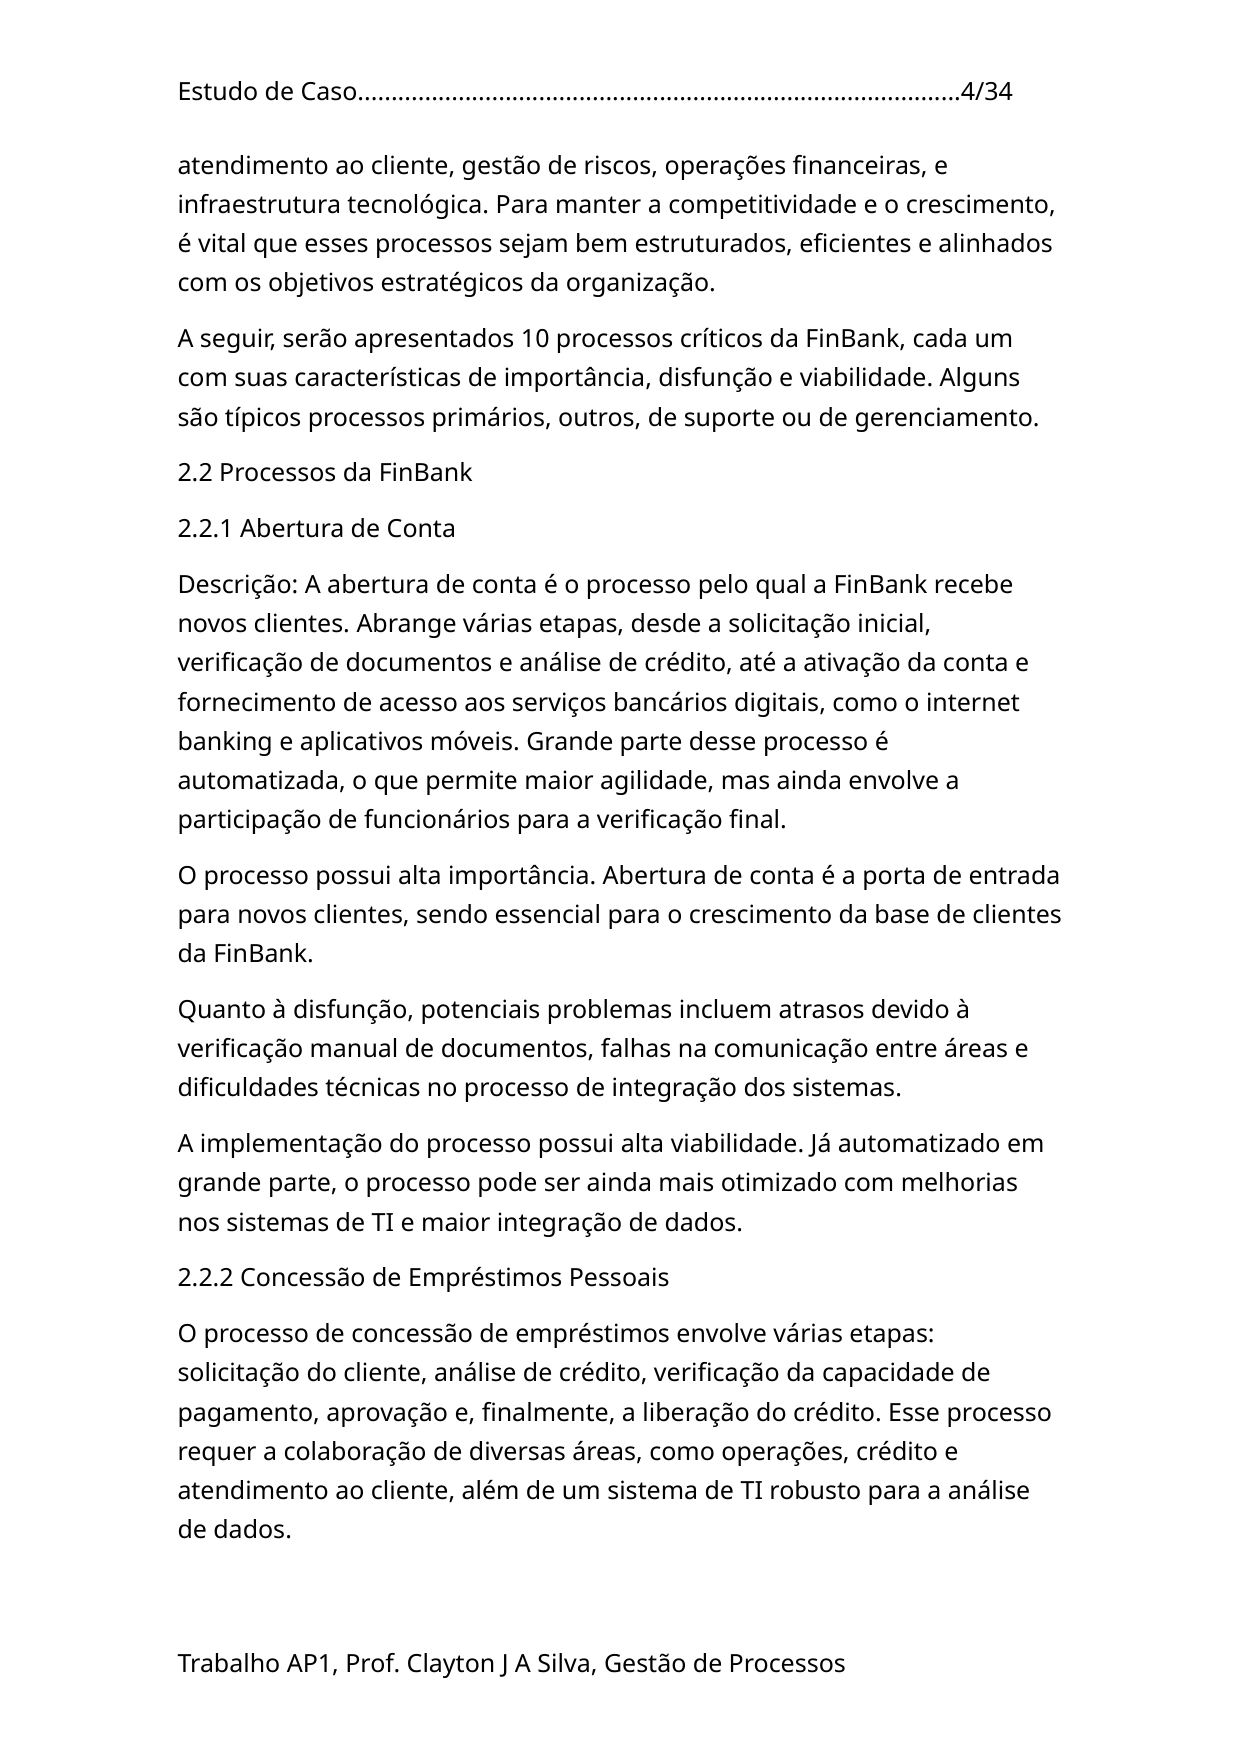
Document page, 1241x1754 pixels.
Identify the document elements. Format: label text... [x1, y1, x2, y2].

text Descrição: A abertura de conta é o processo pelo qual a FinBank recebe novos clientes. Abrange várias etapas, desde a solicitação inicial, verificação de documentos e análise de crédito, até a ativação da conta e fornecimento de acesso aos serviços bancários digitais, como o internet banking e aplicativos móveis. Grande parte desse processo é automatizada, o que permite maior agilidade, mas ainda envolve a participação de funcionários para a verificação final. [177, 567, 1063, 836]
text O processo de concessão de empréstimos envolve várias etapas: solicitação do cliente, análise de crédito, verificação da capacidade de pagamento, aprovação e, finalmente, a liberação do crédito. Esse processo requer a colaboração de diversas áreas, como operações, crédito e atendimento ao cliente, além de um sistema de TI robusto para a análise de dados. [177, 1316, 1063, 1546]
text A implementação do processo possui alta viabilidade. Já automatizado em grande parte, o processo pode ser ainda mais otimizado com melhorias nos sistemas de TI e maior integração de dados. [177, 1126, 1063, 1238]
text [177, 148, 1063, 299]
text Quanto à disfunção, potenciais problemas incluem atrasos devido à verificação manual de documentos, falhas na comunicação entre áreas e dificuldades técnicas no processo de integração dos sistemas. [177, 992, 1063, 1104]
text A seguir, serão apresentados 10 processos críticos da FinBank, cada um com suas características de importância, disfunção e viabilidade. Alguns são típicos processos primários, outros, de suporte ou de gerenciamento. [177, 321, 1063, 433]
text 2.2.2 Concessão de Empréstimos Pessoais [177, 1260, 1063, 1294]
text 2.2 Processos da FinBank [177, 455, 1063, 489]
text 2.2.1 Abertura de Conta [177, 511, 1063, 545]
text O processo possui alta importância. Abertura de conta é a porta de entrada para novos clientes, sendo essencial para o crescimento da base de clientes da FinBank. [177, 858, 1063, 970]
